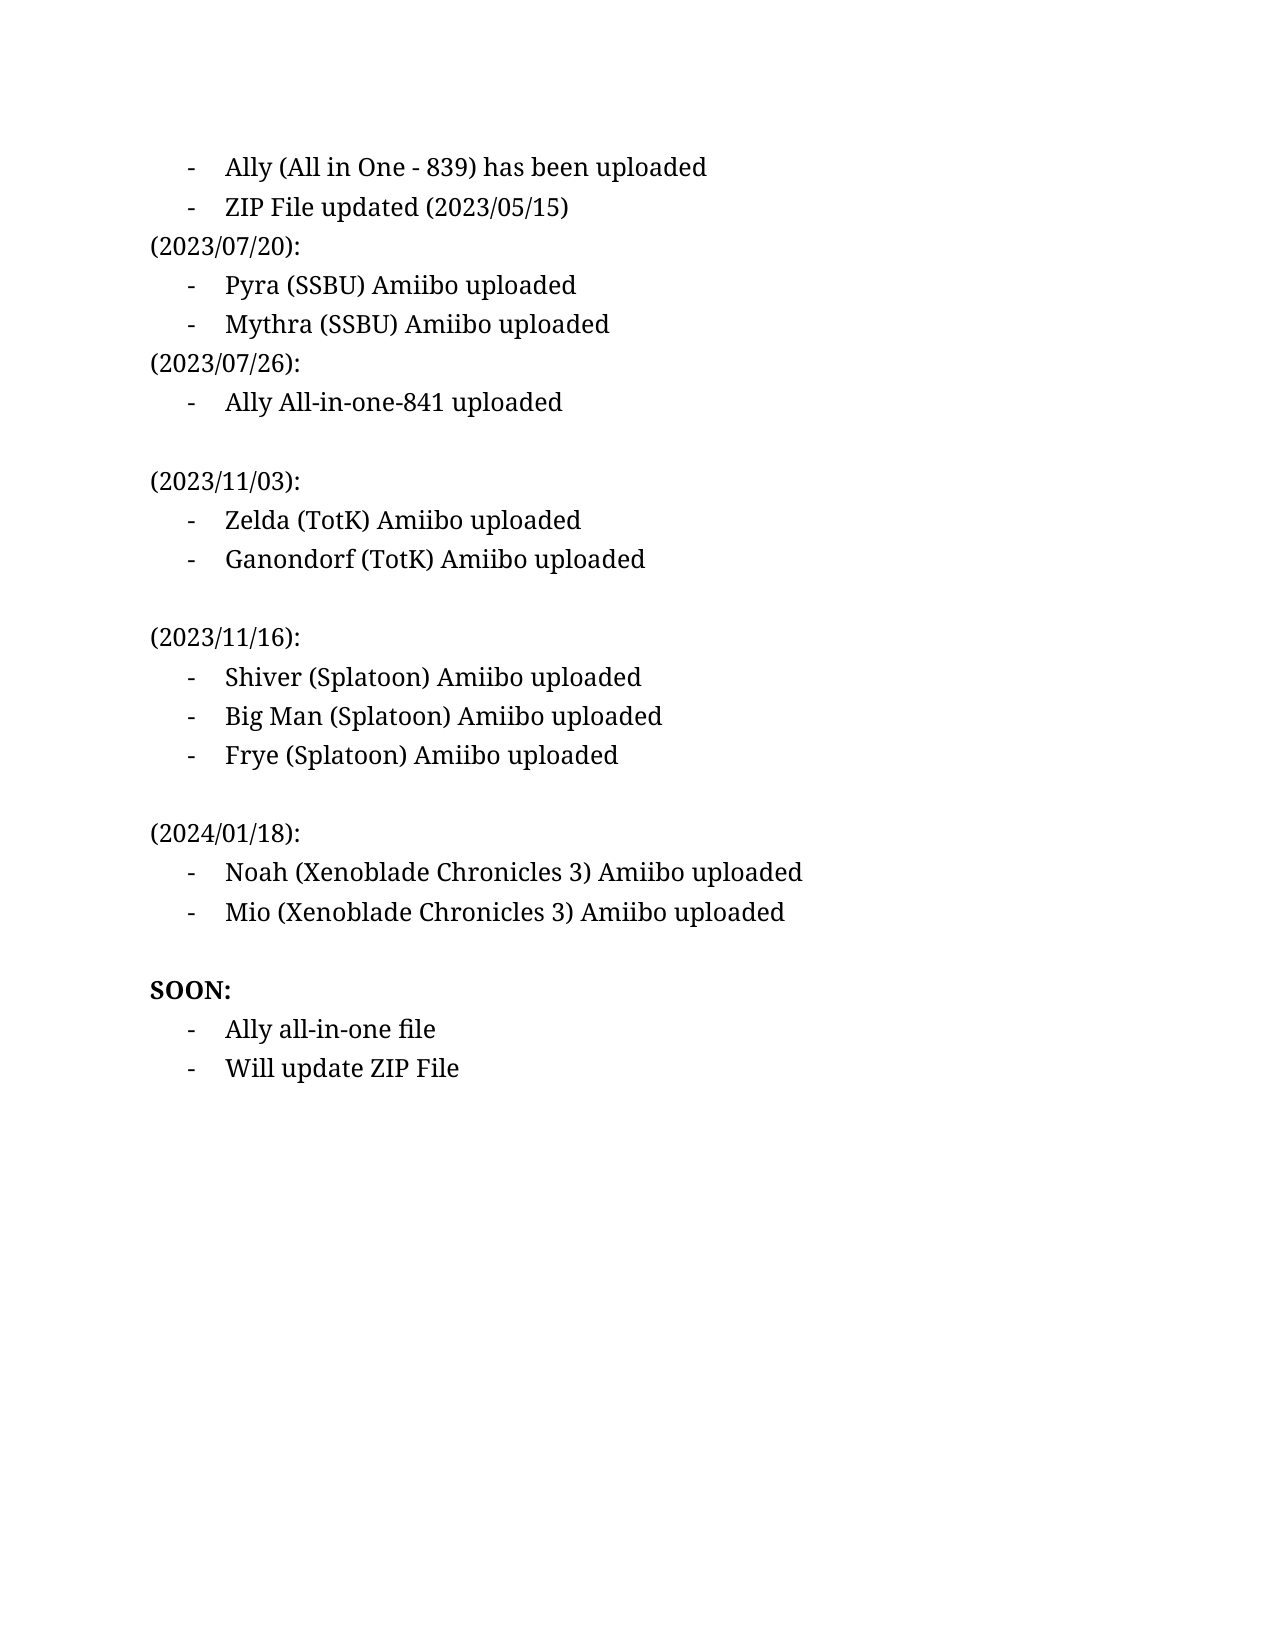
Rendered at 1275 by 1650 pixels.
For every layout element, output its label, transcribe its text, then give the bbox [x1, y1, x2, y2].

text (2023/07/26): [150, 346, 1125, 380]
text (2024/01/18): [150, 816, 1125, 850]
list Shiver (Splatoon) Amiibo uploaded [187, 659, 1125, 693]
list Ally all-in-one file [187, 1012, 1125, 1046]
list Mythra (SSBU) Amiibo uploaded [187, 307, 1125, 341]
list Big Man (Splatoon) Amiibo uploaded [187, 698, 1125, 732]
list Ganondorf (TotK) Amiibo uploaded [187, 542, 1125, 576]
list Noah (Xenoblade Chronicles 3) Amiibo uploaded [187, 855, 1125, 889]
list Pyra (SSBU) Amiibo uploaded [187, 267, 1125, 302]
list Ally All-in-one-841 uploaded [187, 385, 1125, 419]
list Mio (Xenoblade Chronicles 3) Amiibo uploaded [187, 894, 1125, 928]
list Frye (Splatoon) Amiibo uploaded [187, 737, 1125, 772]
list Ally (All in One - 839) has been uploaded [187, 150, 1125, 184]
text (2023/07/20): [150, 228, 1125, 262]
list Zelda (TotK) Amiibo uploaded [187, 502, 1125, 537]
list ZIP File updated (2023/05/15) [187, 189, 1125, 223]
text (2023/11/16): [150, 620, 1125, 654]
text SOON: [150, 972, 1125, 1007]
list Will update ZIP File [187, 1051, 1125, 1085]
text (2023/11/03): [150, 463, 1125, 497]
